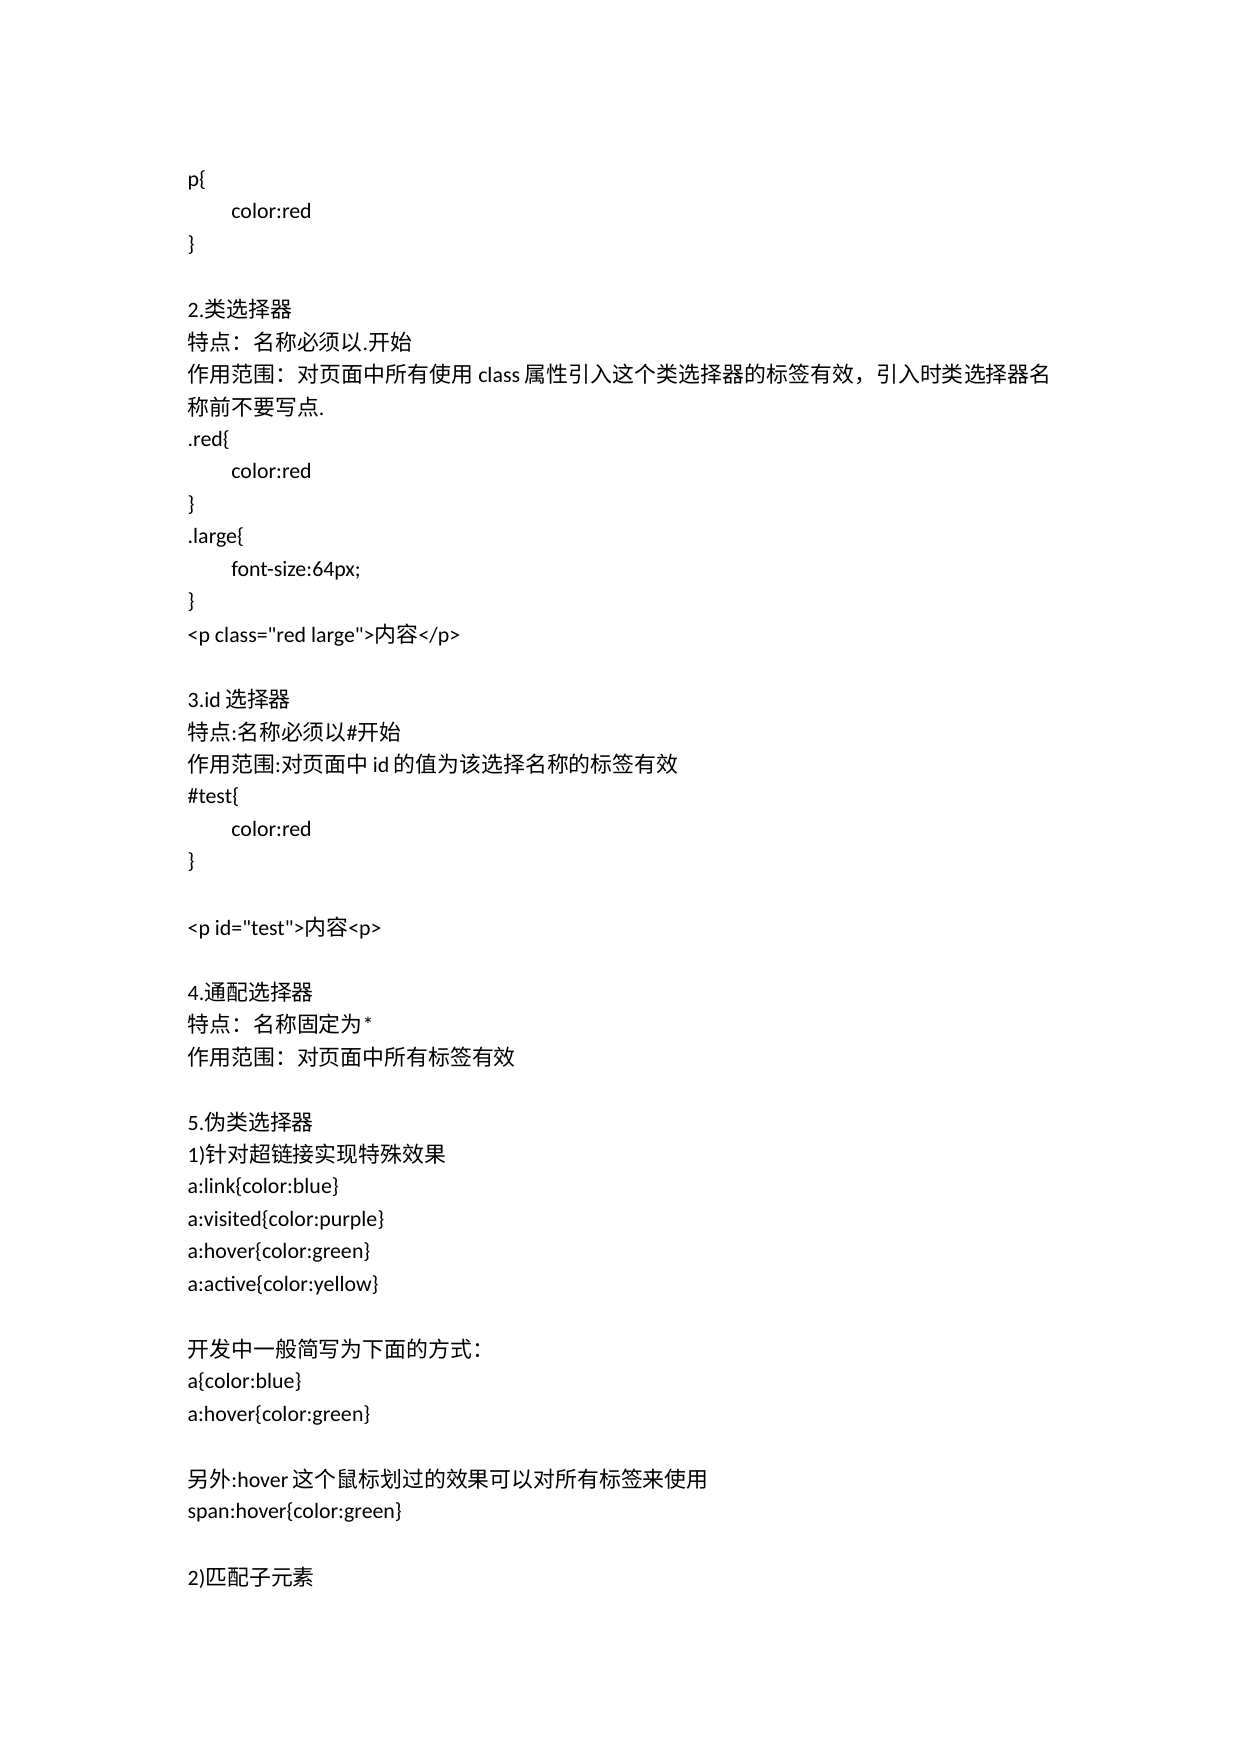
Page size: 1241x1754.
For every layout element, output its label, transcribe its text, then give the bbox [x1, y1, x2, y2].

text 特点：名称固定为* [187, 1007, 1053, 1039]
text 2)匹配子元素 [187, 1559, 1053, 1592]
text <p class="red large">内容</p> [187, 617, 1053, 649]
text 4.通配选择器 [187, 974, 1053, 1007]
text 作用范围:对页面中id的值为该选择名称的标签有效 [187, 747, 1053, 779]
text a:active{color:yellow} [187, 1267, 1053, 1299]
text 作用范围：对页面中所有使用class属性引入这个类选择器的标签有效，引入时类选择器名称前不要写点. [187, 357, 1053, 422]
text } [187, 487, 1053, 519]
text 1)针对超链接实现特殊效果 [187, 1137, 1053, 1169]
text color:red [187, 454, 1053, 487]
text } [187, 584, 1053, 617]
text #test{ [187, 779, 1053, 812]
text 5.伪类选择器 [187, 1104, 1053, 1137]
text a:link{color:blue} [187, 1169, 1053, 1202]
text 3.id选择器 [187, 682, 1053, 714]
text a:visited{color:purple} [187, 1202, 1053, 1234]
text p{ [187, 162, 1053, 194]
text } [187, 227, 1053, 259]
text <p id="test">内容<p> [187, 909, 1053, 942]
text } [187, 844, 1053, 877]
text span:hover{color:green} [187, 1494, 1053, 1527]
text 作用范围：对页面中所有标签有效 [187, 1039, 1053, 1072]
text a{color:blue} [187, 1364, 1053, 1397]
text 另外:hover这个鼠标划过的效果可以对所有标签来使用 [187, 1462, 1053, 1494]
text 特点：名称必须以.开始 [187, 324, 1053, 357]
text .red{ [187, 422, 1053, 454]
text 特点:名称必须以#开始 [187, 714, 1053, 747]
text a:hover{color:green} [187, 1397, 1053, 1429]
text 2.类选择器 [187, 292, 1053, 324]
text color:red [187, 812, 1053, 844]
text .large{ [187, 519, 1053, 552]
text color:red [187, 194, 1053, 227]
text 开发中一般简写为下面的方式： [187, 1332, 1053, 1364]
text font-size:64px; [187, 552, 1053, 584]
text a:hover{color:green} [187, 1234, 1053, 1267]
